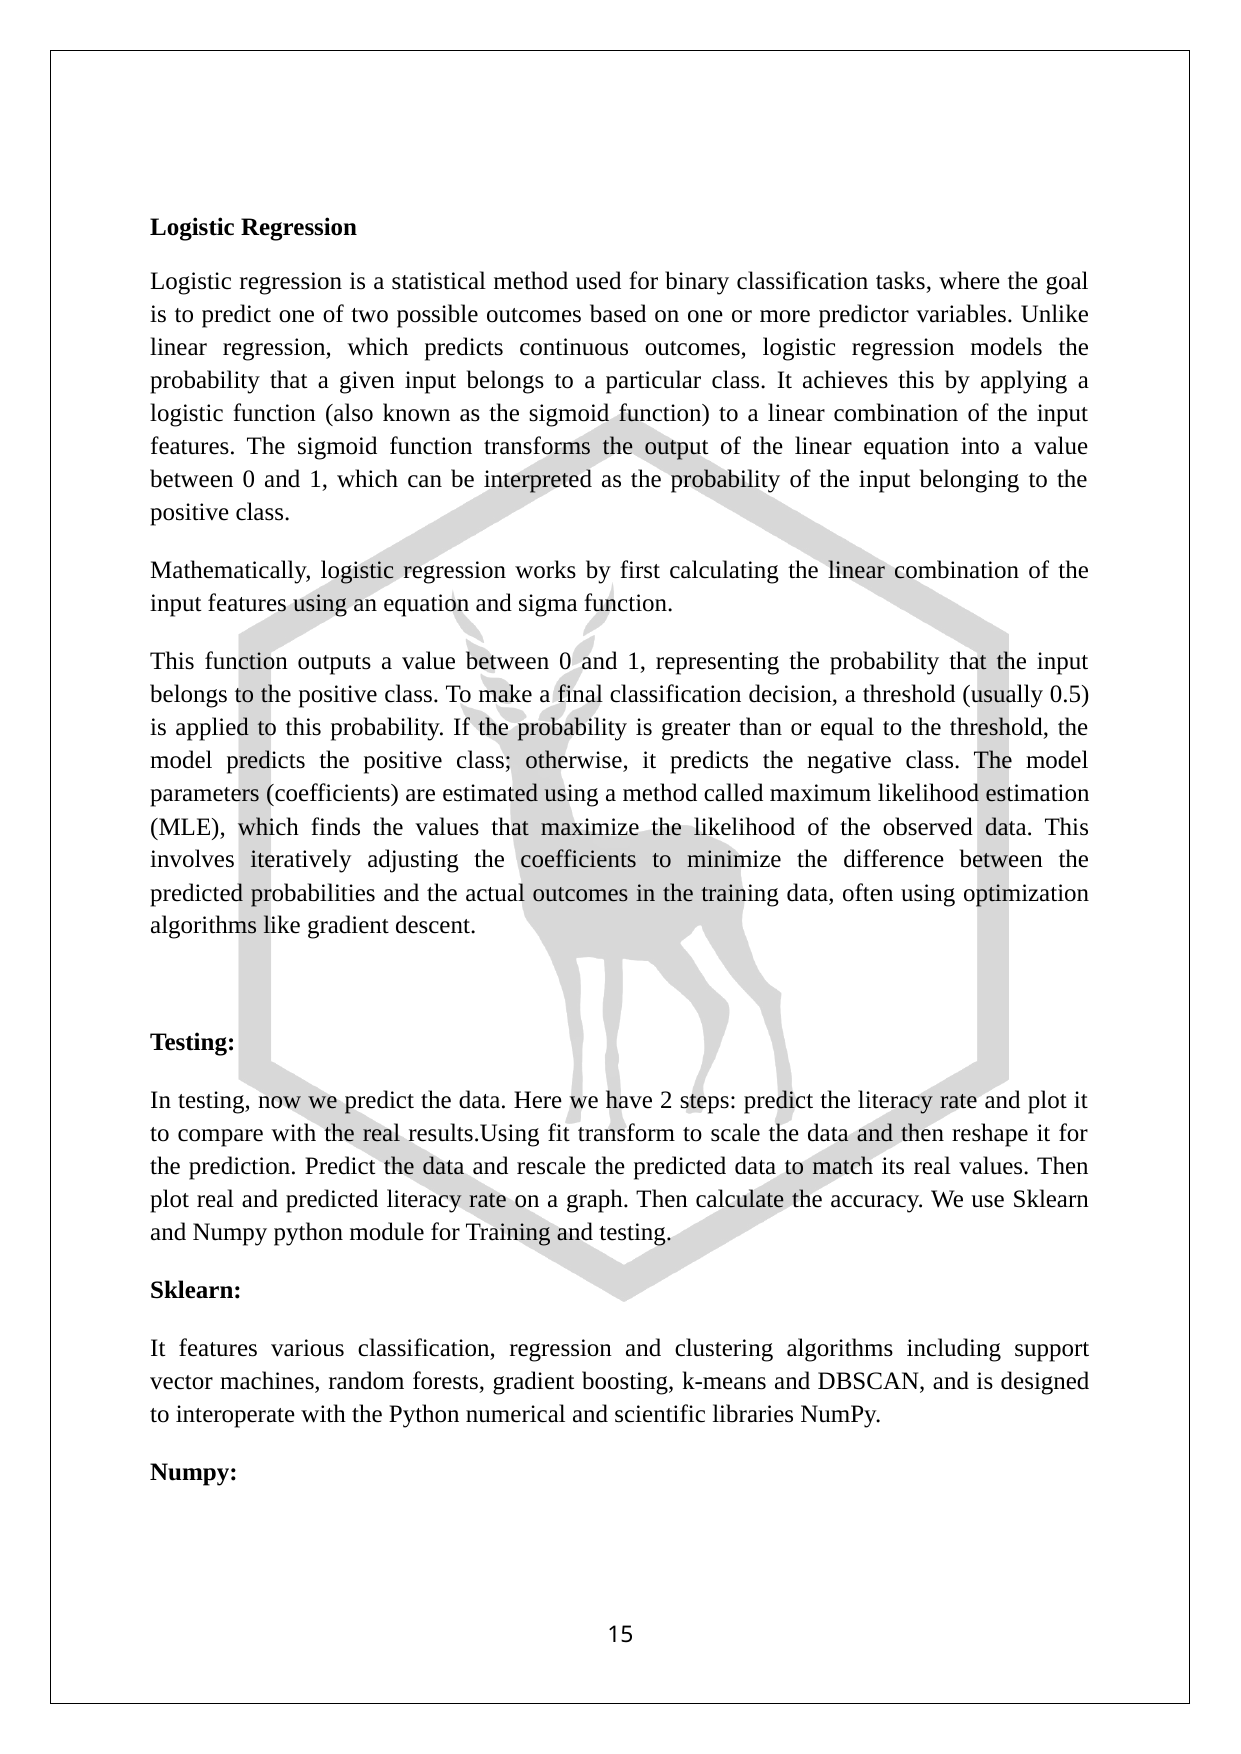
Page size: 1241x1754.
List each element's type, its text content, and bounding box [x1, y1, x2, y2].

text Sklearn: [150, 1275, 1090, 1303]
text It features various classification, regression and clustering algorithms including support vector machines, random forests, gradient boosting, k-means and DBSCAN, and is designed to interoperate with the Python numerical and scientific libraries NumPy. [150, 1333, 1090, 1428]
text In testing, now we predict the data. Here we have 2 steps: predict the literacy rate and plot it to compare with the real results.Using fit transform to scale the data and then reshape it for the prediction. Predict the data and rescale the predicted data to match its real values. Then plot real and predicted literacy rate on a graph. Then calculate the accuracy. We use Sklearn and Numpy python module for Training and testing. [150, 1085, 1090, 1246]
text This function outputs a value between 0 and 1, representing the probability that the input belongs to the positive class. To make a final classification decision, a threshold (usually 0.5) is applied to this probability. If the probability is greater than or equal to the threshold, the model predicts the positive class; otherwise, it predicts the negative class. The model parameters (coefficients) are estimated using a method called maximum likelihood estimation (MLE), which finds the values that maximize the likelihood of the observed data. This involves iteratively adjusting the coefficients to minimize the difference between the predicted probabilities and the actual outcomes in the training data, often using optimization algorithms like gradient descent. [150, 646, 1090, 939]
text Numpy: [150, 1457, 1090, 1486]
text Mathematically, logistic regression works by first calculating the linear combination of the input features using an equation and sigma function. [150, 555, 1090, 617]
text Logistic Regression [150, 212, 1090, 241]
text Logistic regression is a statistical method used for binary classification tasks, where the goal is to predict one of two possible outcomes based on one or more predictor variables. Unlike linear regression, which predicts continuous outcomes, logistic regression models the probability that a given input belongs to a particular class. It achieves this by applying a logistic function (also known as the sigmoid function) to a linear combination of the input features. The sigmoid function transforms the output of the linear equation into a value between 0 and 1, which can be interpreted as the probability of the input belonging to the positive class. [150, 266, 1090, 526]
text Testing: [150, 1027, 1090, 1055]
